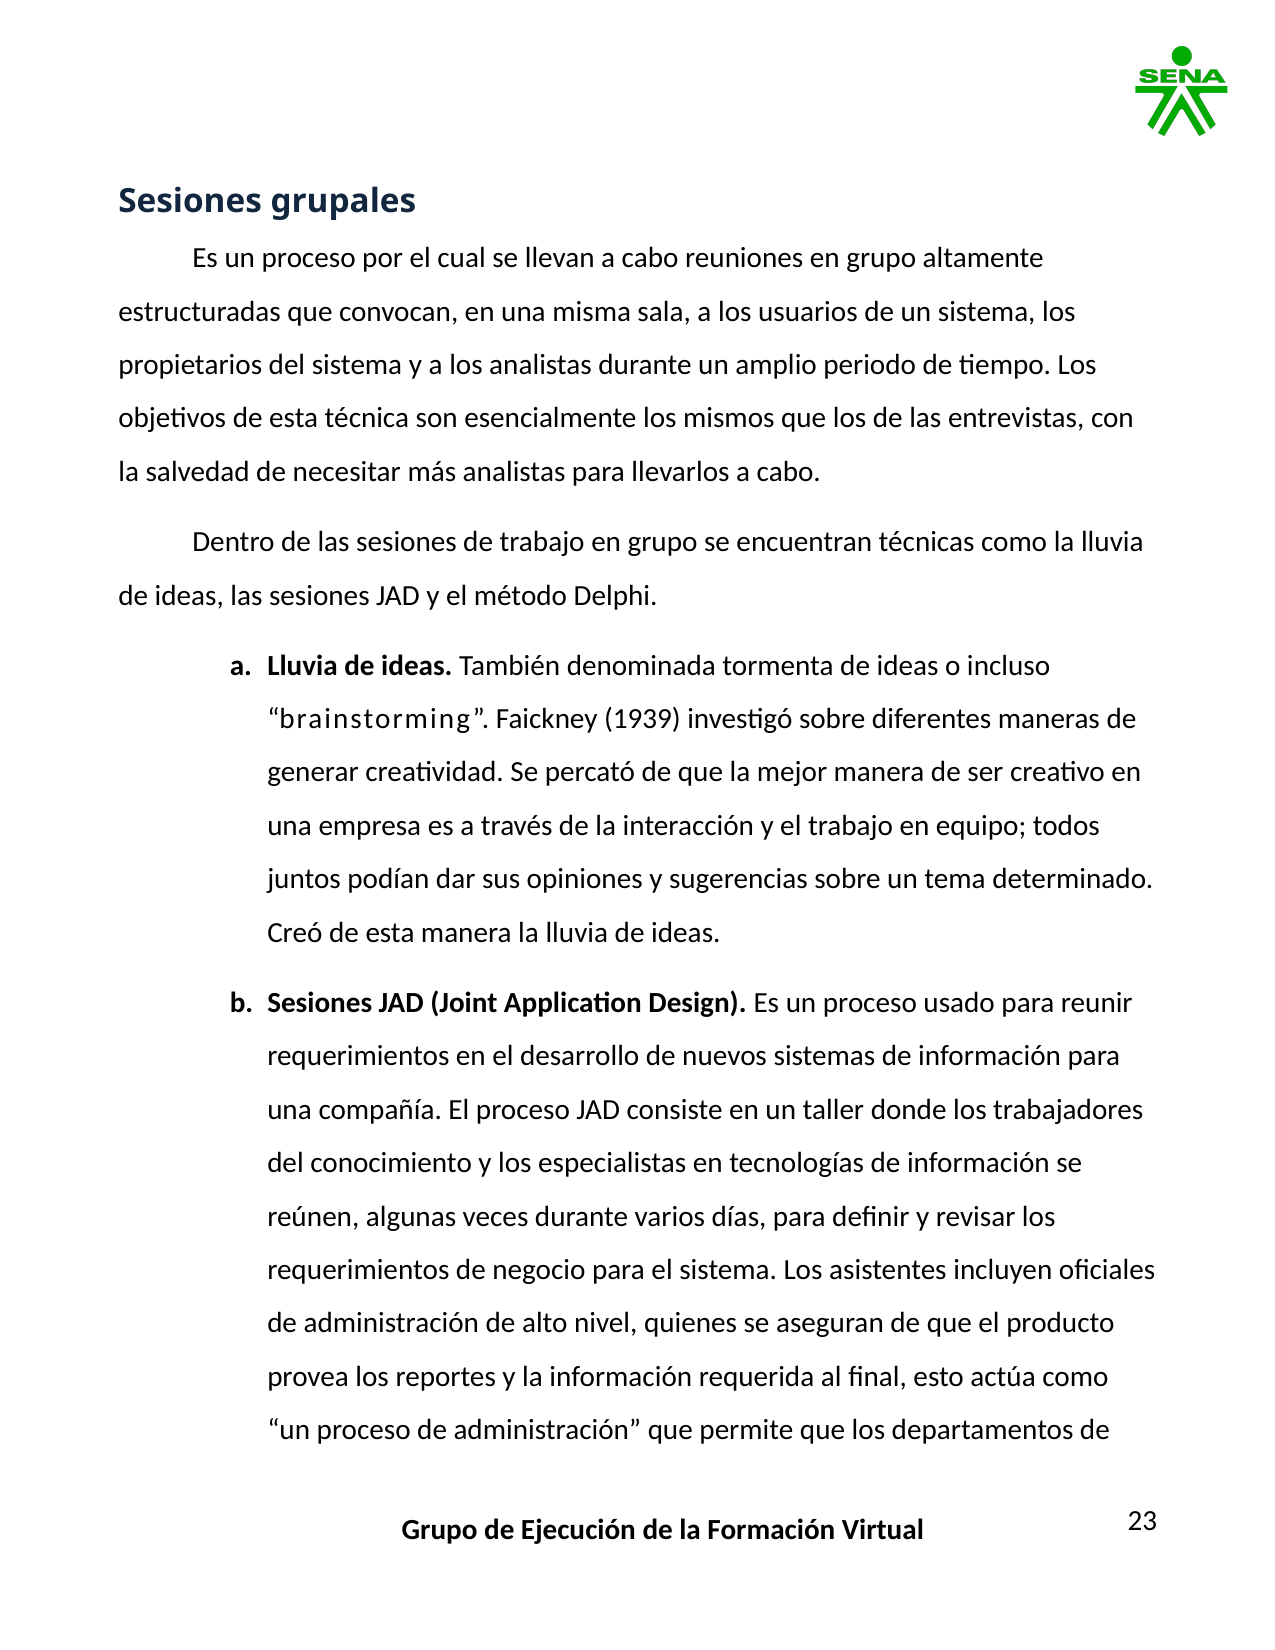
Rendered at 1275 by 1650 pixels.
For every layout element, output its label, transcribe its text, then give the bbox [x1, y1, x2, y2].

picture [1135, 46, 1228, 136]
text Dentro de las sesiones de trabajo en grupo se encuentran técnicas como la lluvia de ideas, las sesiones JAD y el método Delphi. [118, 523, 1157, 612]
subtitle Sesiones grupales [118, 177, 1157, 223]
text Es un proceso por el cual se llevan a cabo reuniones en grupo altamente estructuradas que convocan, en una misma sala, a los usuarios de un sistema, los propietarios del sistema y a los analistas durante un amplio periodo de tiempo. Los objetivos de esta técnica son esencialmente los mismos que los de las entrevistas, con la salvedad de necesitar más analistas para llevarlos a cabo. [118, 239, 1157, 489]
list Lluvia de ideas. También denominada tormenta de ideas o incluso “brainstorming”. Faickney (1939) investigó sobre diferentes maneras de generar creatividad. Se percató de que la mejor manera de ser creativo en una empresa es a través de la interacción y el trabajo en equipo; todos juntos podían dar sus opiniones y sugerencias sobre un tema determinado. Creó de esta manera la lluvia de ideas. [229, 647, 1157, 949]
